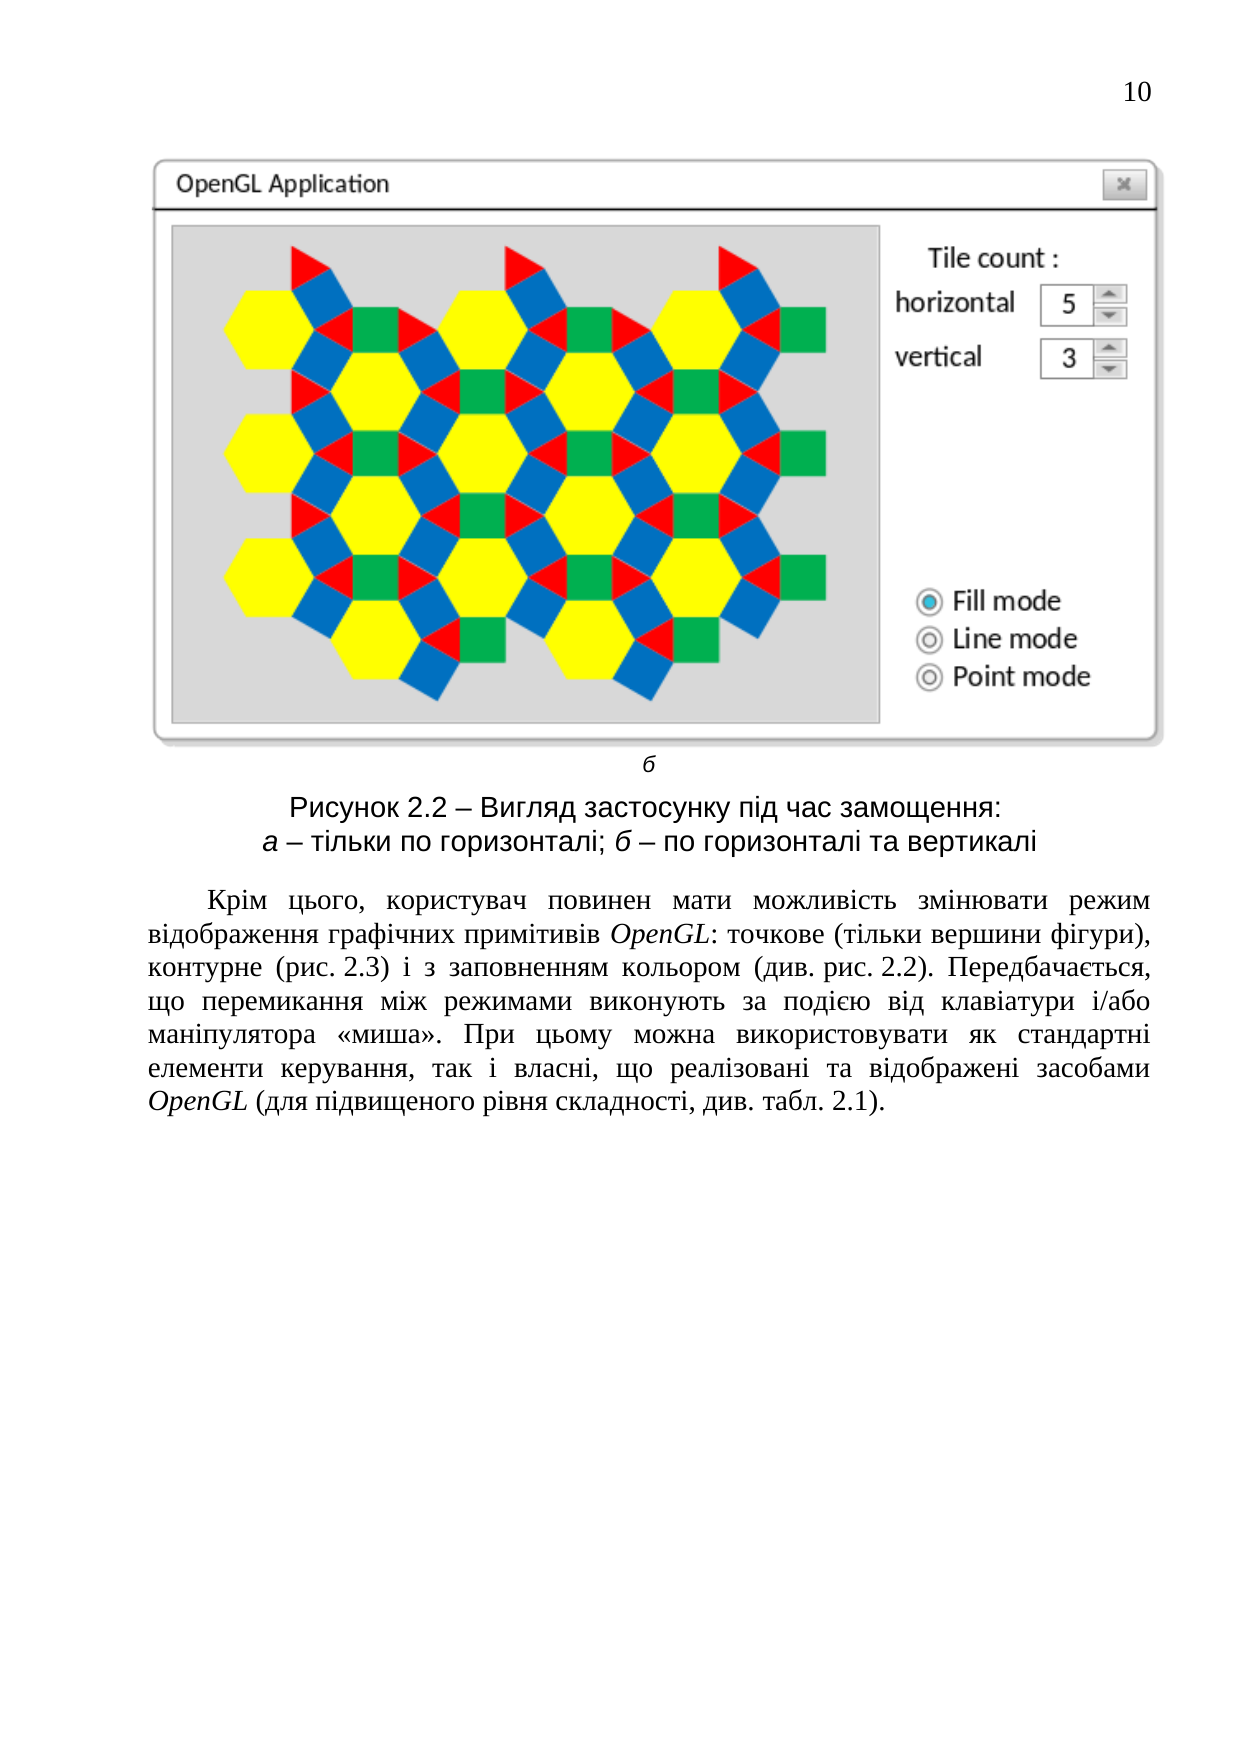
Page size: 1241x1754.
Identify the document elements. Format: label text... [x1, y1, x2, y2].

text Крім цього, користувач повинен мати можливість змінювати режим відображення графічних примітивів OpenGL: точкове (тільки вершини фігури), контурне (рис. 2.3) і з заповненням кольором (див. рис. 2.2). Передбачається, що перемикання між режимами виконують за подією від клавіатури і/або маніпулятора «миша». При цьому можна використовувати як стандартні елементи керування, так і власні, що реалізовані та відображені засобами OpenGL (для підвищеного рівня складності, див. табл. 2.1). [148, 882, 1152, 1117]
text Рисунок 2.2 – Вигляд застосунку під час замощення: а – тільки по горизонталі; б – по горизонталі та вертикалі [148, 790, 1152, 857]
text б [148, 751, 1152, 778]
